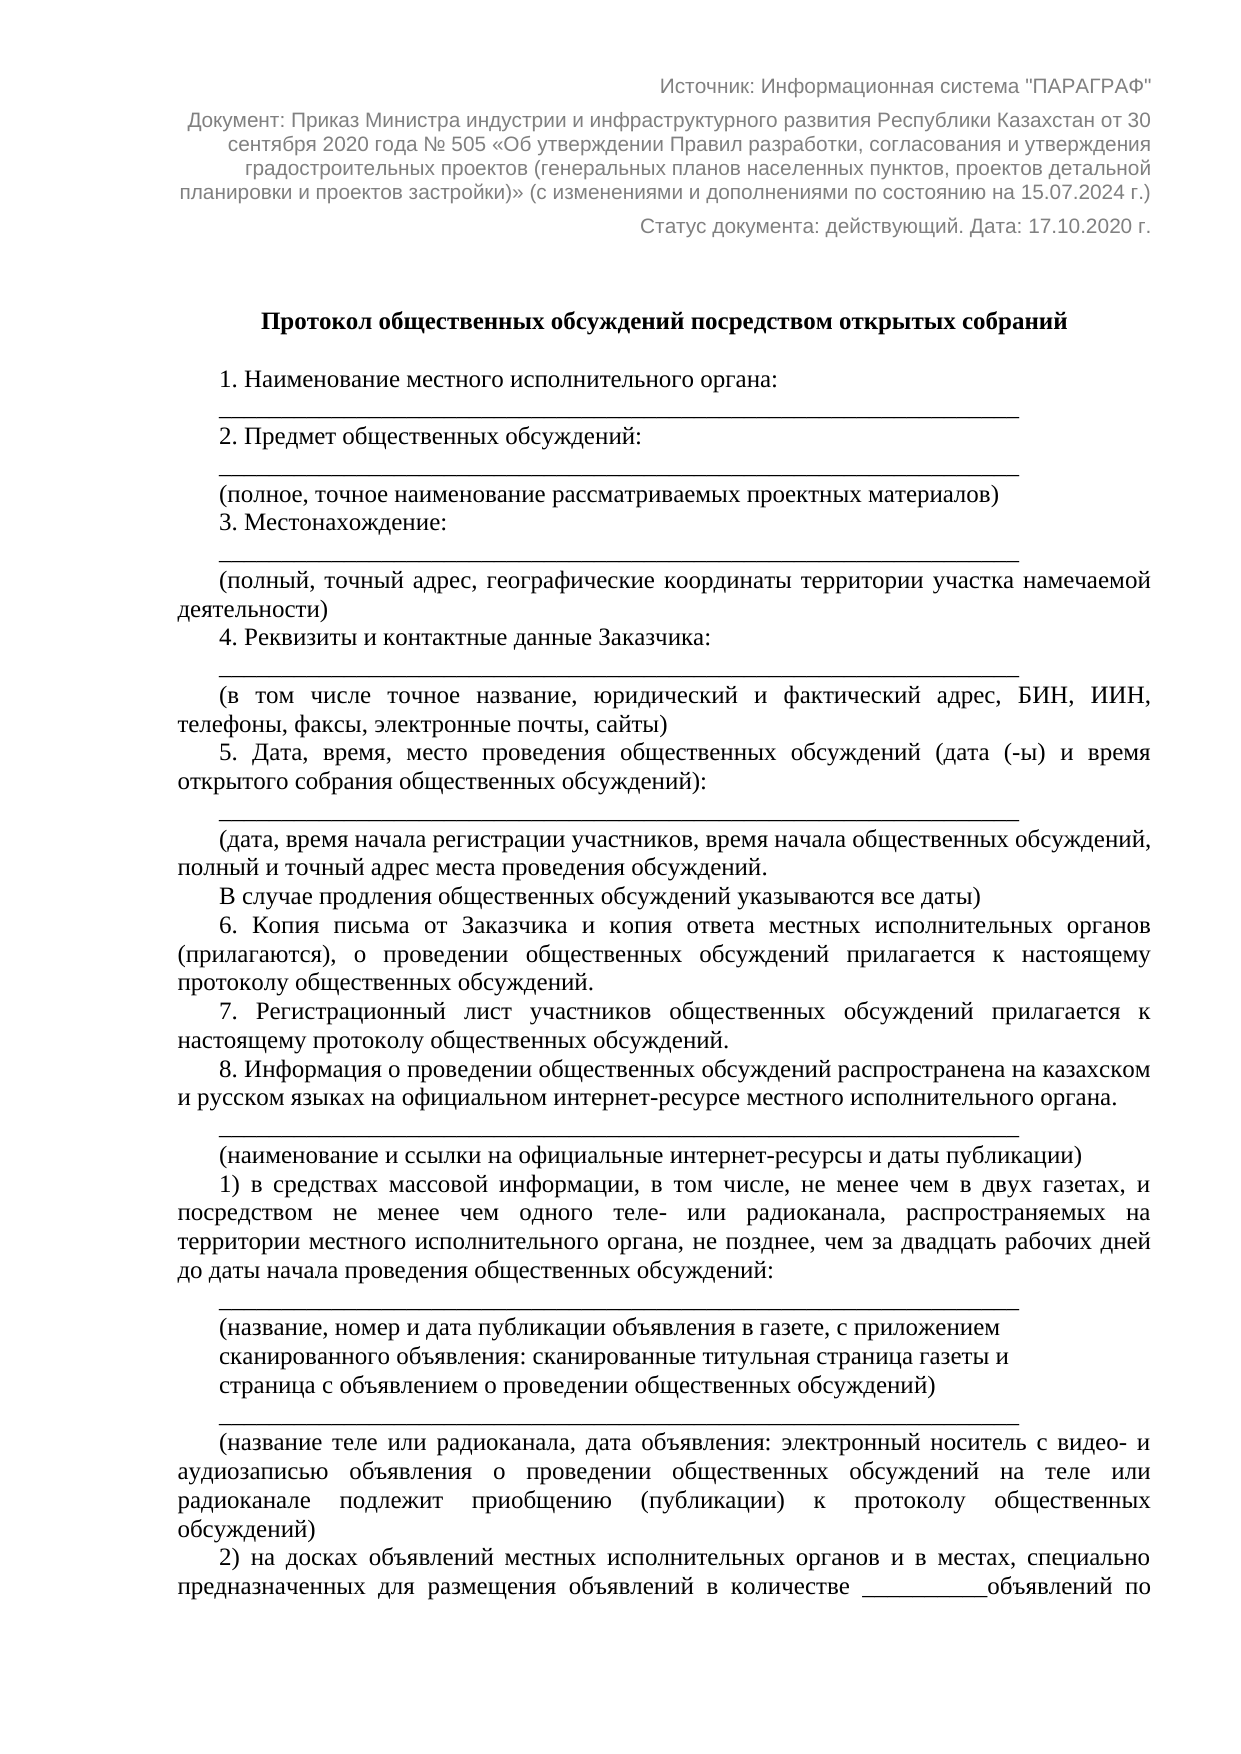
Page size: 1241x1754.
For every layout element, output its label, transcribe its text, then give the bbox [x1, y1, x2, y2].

text ________________________________________________________________ [177, 450, 1152, 479]
text (полный, точный адрес, географические координаты территории участка намечаемой деятельности) [177, 565, 1152, 622]
text сканированного объявления: сканированные титульная страница газеты и [177, 1341, 1152, 1370]
text 1) в средствах массовой информации, в том числе, не менее чем в двух газетах, и посредством не менее чем одного теле- или радиоканала, распространяемых на территории местного исполнительного органа, не позднее, чем за двадцать рабочих дней до даты начала проведения общественных обсуждений: [177, 1169, 1152, 1284]
text (полное, точное наименование рассматриваемых проектных материалов) [177, 479, 1152, 507]
text ________________________________________________________________ [177, 795, 1152, 824]
text ________________________________________________________________ [177, 651, 1152, 680]
text (название теле или радиоканала, дата объявления: электронный носитель с видео- и аудиозаписью объявления о проведении общественных обсуждений на теле или радиоканале подлежит приобщению (публикации) к протоколу общественных обсуждений) [177, 1427, 1152, 1542]
text 1. Наименование местного исполнительного органа: [177, 364, 1152, 392]
text 8. Информация о проведении общественных обсуждений распространена на казахском и русском языках на официальном интернет-ресурсе местного исполнительного органа. [177, 1054, 1152, 1111]
text ________________________________________________________________ [177, 1111, 1152, 1140]
text ________________________________________________________________ [177, 536, 1152, 565]
text ________________________________________________________________ [177, 1284, 1152, 1312]
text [177, 1542, 1152, 1600]
text ________________________________________________________________ [177, 1399, 1152, 1427]
text страница с объявлением о проведении общественных обсуждений) [177, 1370, 1152, 1399]
text 7. Регистрационный лист участников общественных обсуждений прилагается к настоящему протоколу общественных обсуждений. [177, 996, 1152, 1054]
text 5. Дата, время, место проведения общественных обсуждений (дата (-ы) и время открытого собрания общественных обсуждений): [177, 737, 1152, 795]
text ________________________________________________________________ [177, 392, 1152, 421]
text 2. Предмет общественных обсуждений: [177, 421, 1152, 450]
text (в том числе точное название, юридический и фактический адрес, БИН, ИИН, телефоны, факсы, электронные почты, сайты) [177, 680, 1152, 737]
text 3. Местонахождение: [177, 507, 1152, 536]
text Протокол общественных обсуждений посредством открытых собраний [177, 306, 1152, 335]
text (дата, время начала регистрации участников, время начала общественных обсуждений, полный и точный адрес места проведения обсуждений. [177, 824, 1152, 881]
text В случае продления общественных обсуждений указываются все даты) [177, 881, 1152, 910]
text 4. Реквизиты и контактные данные Заказчика: [177, 622, 1152, 651]
text 6. Копия письма от Заказчика и копия ответа местных исполнительных органов (прилагаются), о проведении общественных обсуждений прилагается к настоящему протоколу общественных обсуждений. [177, 910, 1152, 996]
text (наименование и ссылки на официальные интернет-ресурсы и даты публикации) [177, 1140, 1152, 1169]
text (название, номер и дата публикации объявления в газете, с приложением [177, 1312, 1152, 1341]
